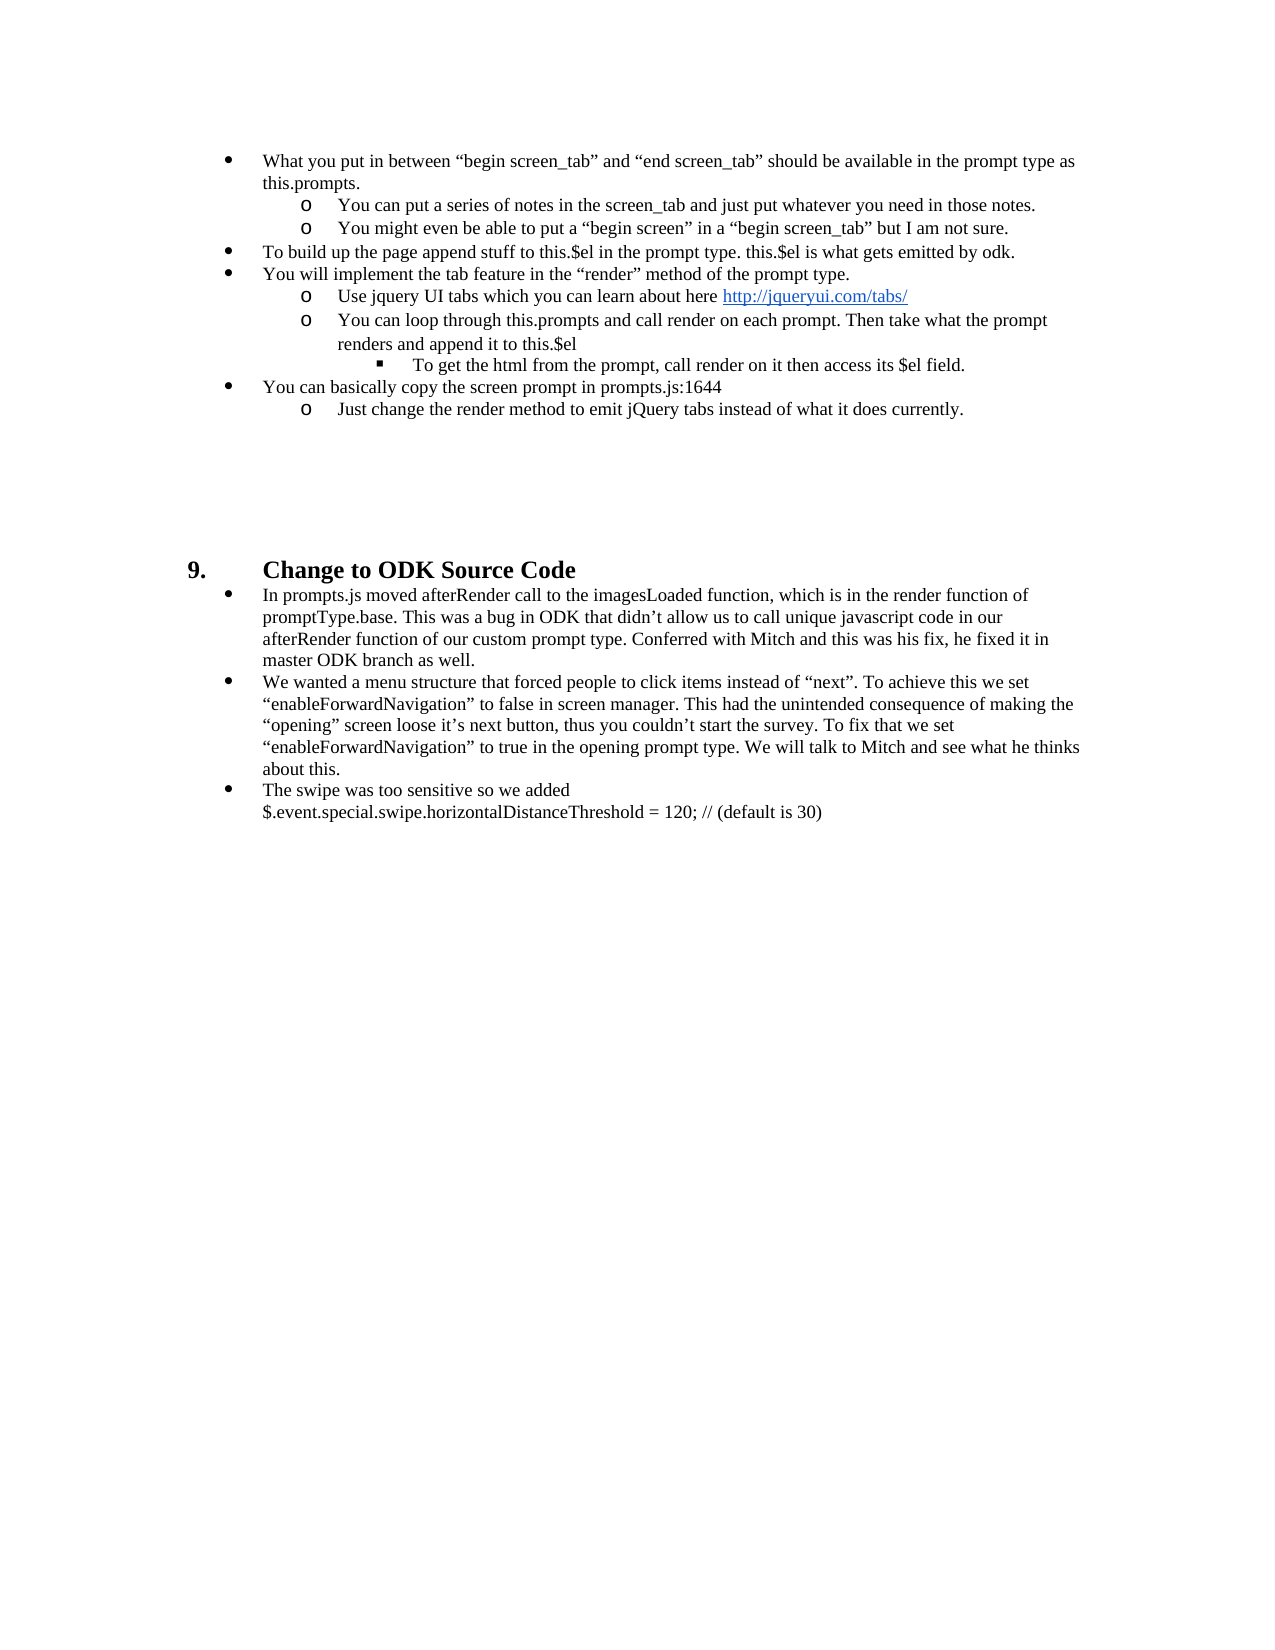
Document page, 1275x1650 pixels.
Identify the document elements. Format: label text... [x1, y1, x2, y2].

list You can loop through this.prompts and call render on each prompt. Then take what the prompt renders and append it to this.$el [300, 309, 1087, 354]
list To get the html from the prompt, call render on it then access its $el field. [375, 354, 1087, 376]
list You will implement the tab feature in the “render” method of the prompt type. [225, 263, 1087, 285]
list To build up the page append stuff to this.$el in the prompt type. this.$el is what gets emitted by odk. [225, 241, 1087, 263]
list You can put a series of notes in the screen_tab and just put whatever you need in those notes. [300, 193, 1087, 217]
list What you put in between “begin screen_tab” and “end screen_tab” should be available in the prompt type as this.prompts. [225, 150, 1087, 193]
list Just change the render method to emit jQuery tabs instead of what it does currently. [300, 398, 1087, 422]
list Use jquery UI tabs which you can learn about here http://jqueryui.com/tabs/ [300, 285, 1087, 309]
list In prompts.js moved afterRender call to the imagesLoaded function, which is in the render function of promptType.base. This was a bug in ODK that didn’t allow us to call unique javascript code in our afterRender function of our custom prompt type. Conferred with Mitch and this was his fix, he fixed it in master ODK branch as well. [225, 584, 1087, 671]
list You can basically copy the screen prompt in prompts.js:1644 [225, 376, 1087, 398]
list We wanted a menu structure that forced people to click items instead of “next”. To achieve this we set “enableForwardNavigation” to false in screen manager. This had the unintended consequence of making the “opening” screen loose it’s next button, thus you couldn’t start the survey. To fix that we set “enableForwardNavigation” to true in the opening prompt type. We will talk to Mitch and see what he thinks about this. [225, 671, 1087, 779]
list The swipe was too sensitive so we added $.event.special.swipe.horizontalDistanceThreshold = 120; // (default is 30) [225, 779, 1087, 822]
list You might even be able to put a “begin screen” in a “begin screen_tab” but I am not sure. [300, 217, 1087, 241]
subtitle Change to ODK Source Code [187, 555, 1087, 584]
